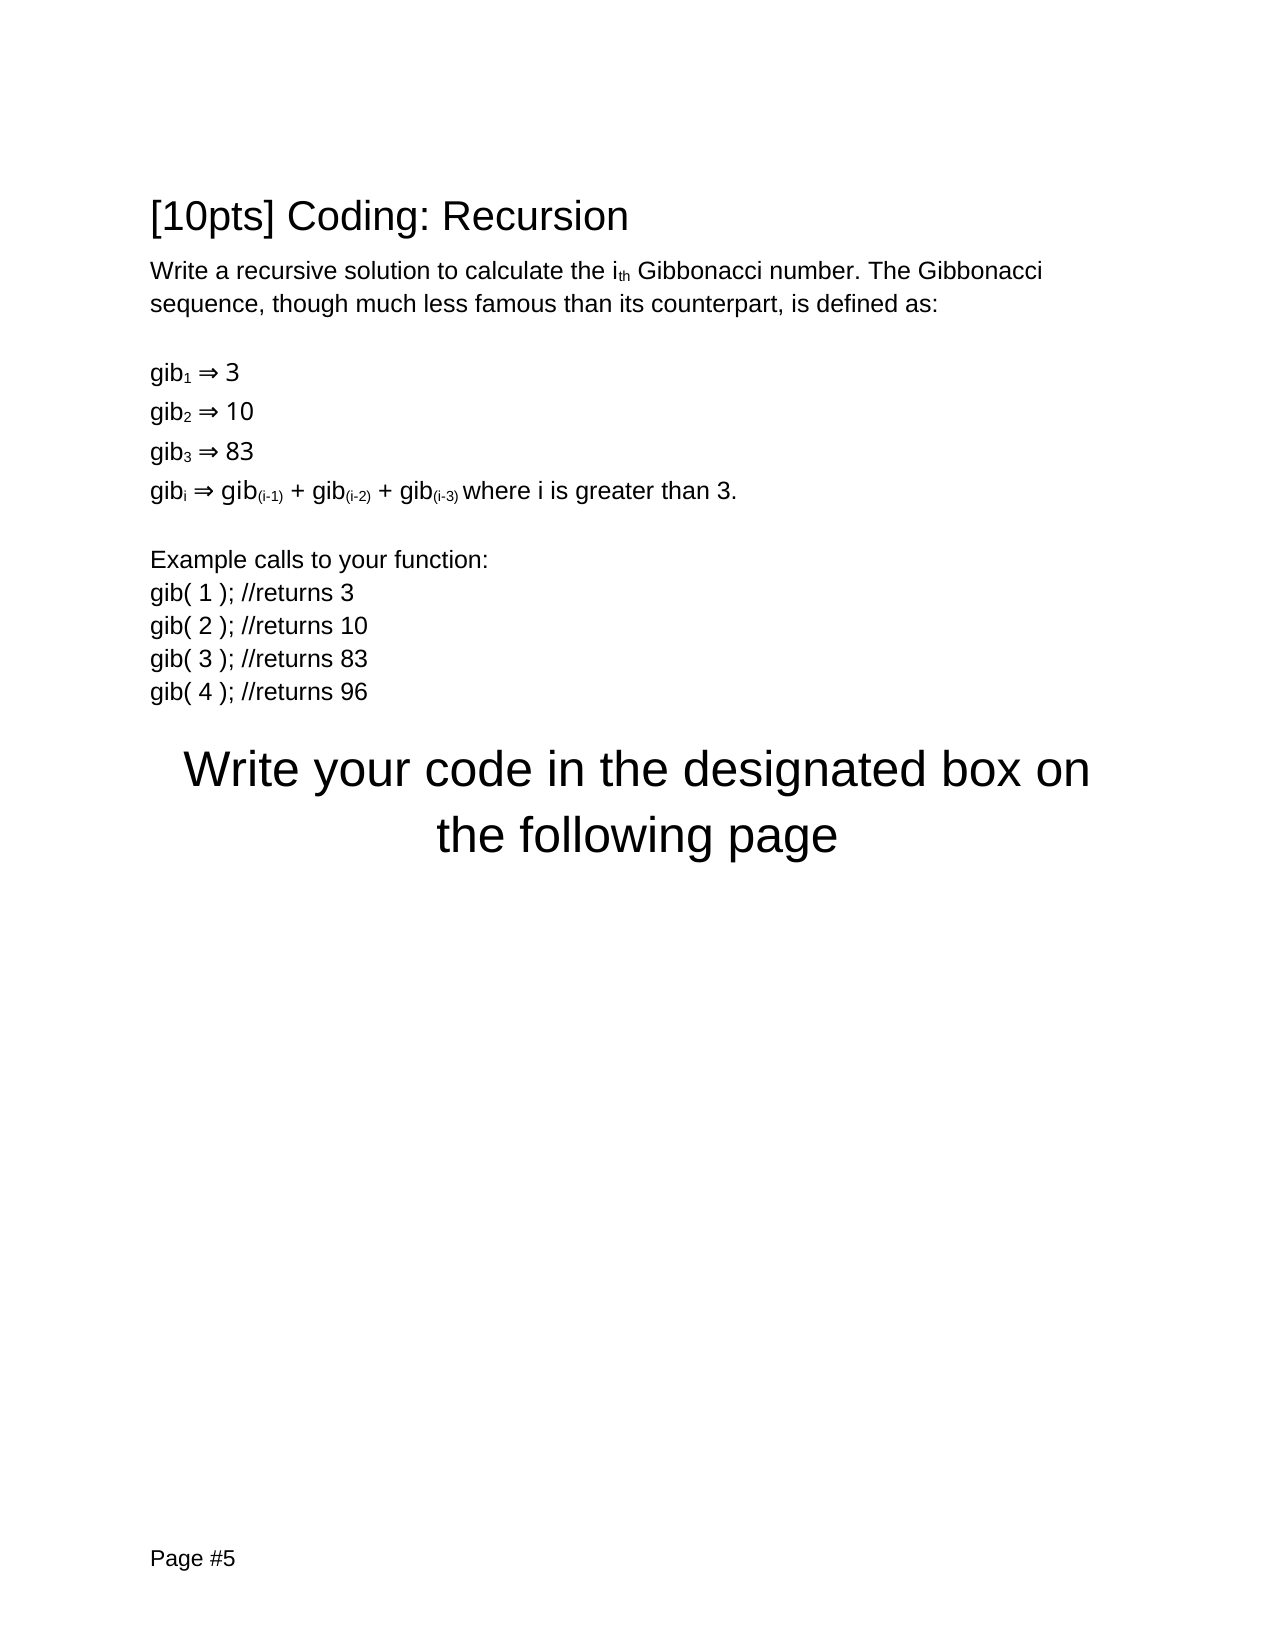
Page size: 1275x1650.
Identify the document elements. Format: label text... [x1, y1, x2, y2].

text Write your code in the designated box on the following page [150, 740, 1125, 863]
text gib( 1 ); //returns 3 [150, 578, 1125, 606]
text gib( 3 ); //returns 83 [150, 644, 1125, 672]
text gib( 4 ); //returns 96 [150, 677, 1125, 705]
text gibi ⇒ gib(i-1) + gib(i-2) + gib(i-3) where i is greater than 3. [150, 472, 1125, 506]
text gib( 2 ); //returns 10 [150, 611, 1125, 639]
text Example calls to your function: [150, 544, 1125, 573]
text gib3 ⇒ 83 [150, 433, 1125, 467]
text Write a recursive solution to calculate the ith Gibbonacci number. The Gibbonacci sequence, though much less famous than its counterpart, is defined as: [150, 256, 1125, 318]
text gib2 ⇒ 10 [150, 394, 1125, 428]
subtitle [10pts] Coding: Recursion [150, 192, 1125, 239]
text gib1 ⇒ 3 [150, 355, 1125, 389]
